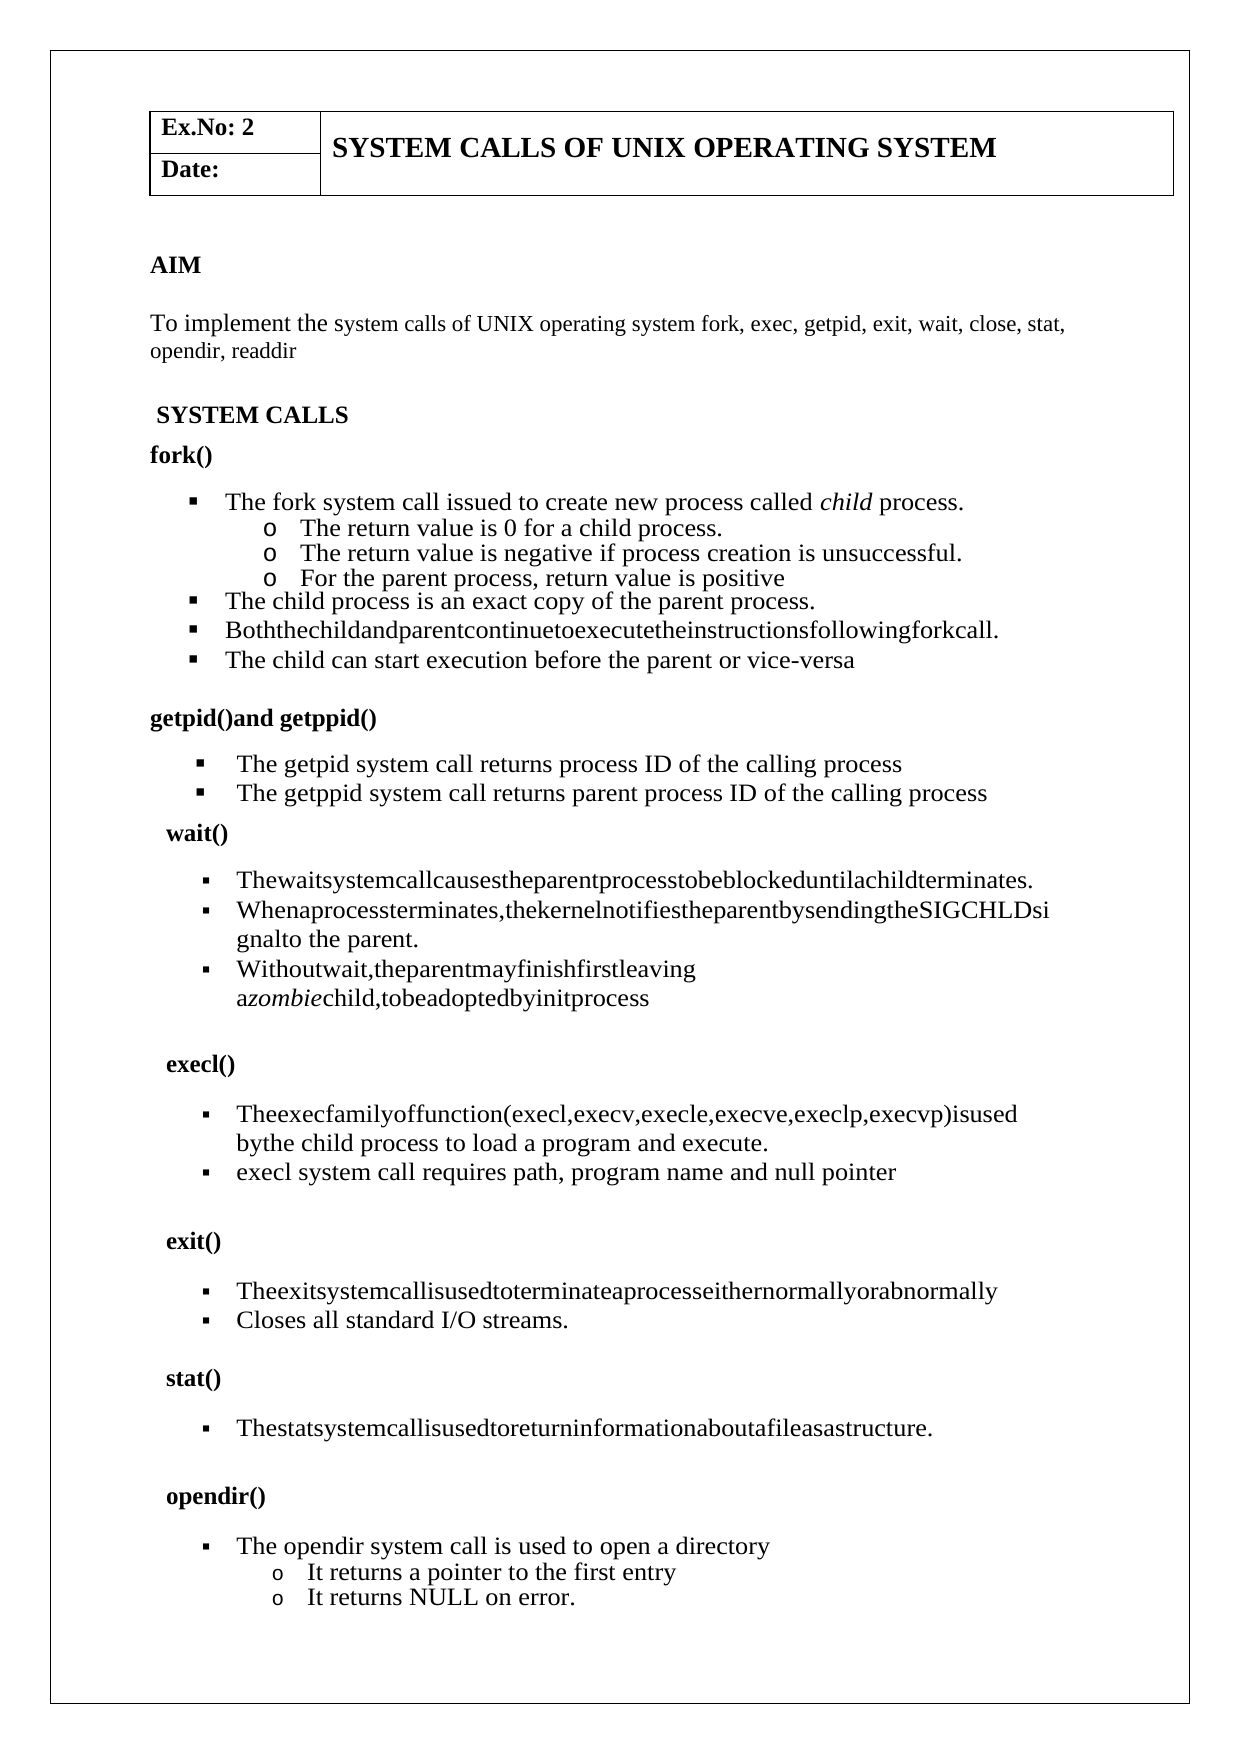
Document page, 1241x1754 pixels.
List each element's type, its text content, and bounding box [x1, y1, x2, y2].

text AIM [150, 251, 1090, 279]
list Boththechildandparentcontinuetoexecutetheinstructionsfollowingforkcall. [187, 615, 1090, 644]
text stat() [166, 1363, 1090, 1392]
list The child can start execution before the parent or vice-versa [187, 645, 1090, 674]
list Withoutwait,theparentmayfinishfirstleavingazombiechild,tobeadoptedbyinitprocess [201, 954, 1090, 1012]
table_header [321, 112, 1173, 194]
list execl system call requires path, program name and null pointer [201, 1157, 1090, 1186]
list Theexitsystemcallisusedtoterminateaprocesseithernormallyorabnormally [201, 1276, 1090, 1305]
list It returns NULL on error. [271, 1586, 1090, 1610]
list The opendir system call is used to open a directory [201, 1531, 1090, 1559]
text wait() [166, 818, 1090, 847]
list Thewaitsystemcallcausestheparentprocesstobeblockeduntilachildterminates. [201, 865, 1090, 894]
list The fork system call issued to create new process called child process. [187, 487, 1090, 516]
list The return value is negative if process creation is unsuccessful. [262, 541, 1090, 566]
text opendir() [166, 1481, 1090, 1510]
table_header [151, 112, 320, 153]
list For the parent process, return value is positive [262, 566, 1090, 591]
list Whenaprocessterminates,thekernelnotifiestheparentbysendingtheSIGCHLDsignalto the parent. [201, 895, 1056, 953]
text fork() [150, 440, 1090, 468]
text SYSTEM CALLS [150, 400, 1090, 429]
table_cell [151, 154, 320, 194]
list The return value is 0 for a child process. [262, 516, 1090, 541]
text To implement the system calls of UNIX operating system fork, exec, getpid, exit, wait, close, stat, opendir, readdir [150, 308, 1090, 363]
list Theexecfamilyoffunction(execl,execv,execle,execve,execlp,execvp)isusedbythe child process to load a program and execute. [201, 1099, 1023, 1157]
list The getpid system call returns process ID of the calling process [194, 749, 1090, 778]
list The getppid system call returns parent process ID of the calling process [194, 778, 1090, 807]
list The child process is an exact copy of the parent process. [187, 591, 1090, 614]
text getpid()and getppid() [150, 703, 1090, 731]
list It returns a pointer to the first entry [271, 1560, 1090, 1586]
text execl() [166, 1049, 1090, 1078]
list Closes all standard I/O streams. [201, 1306, 1090, 1334]
list Thestatsystemcallisusedtoreturninformationaboutafileasastructure. [201, 1413, 1090, 1442]
text exit() [166, 1226, 1090, 1255]
